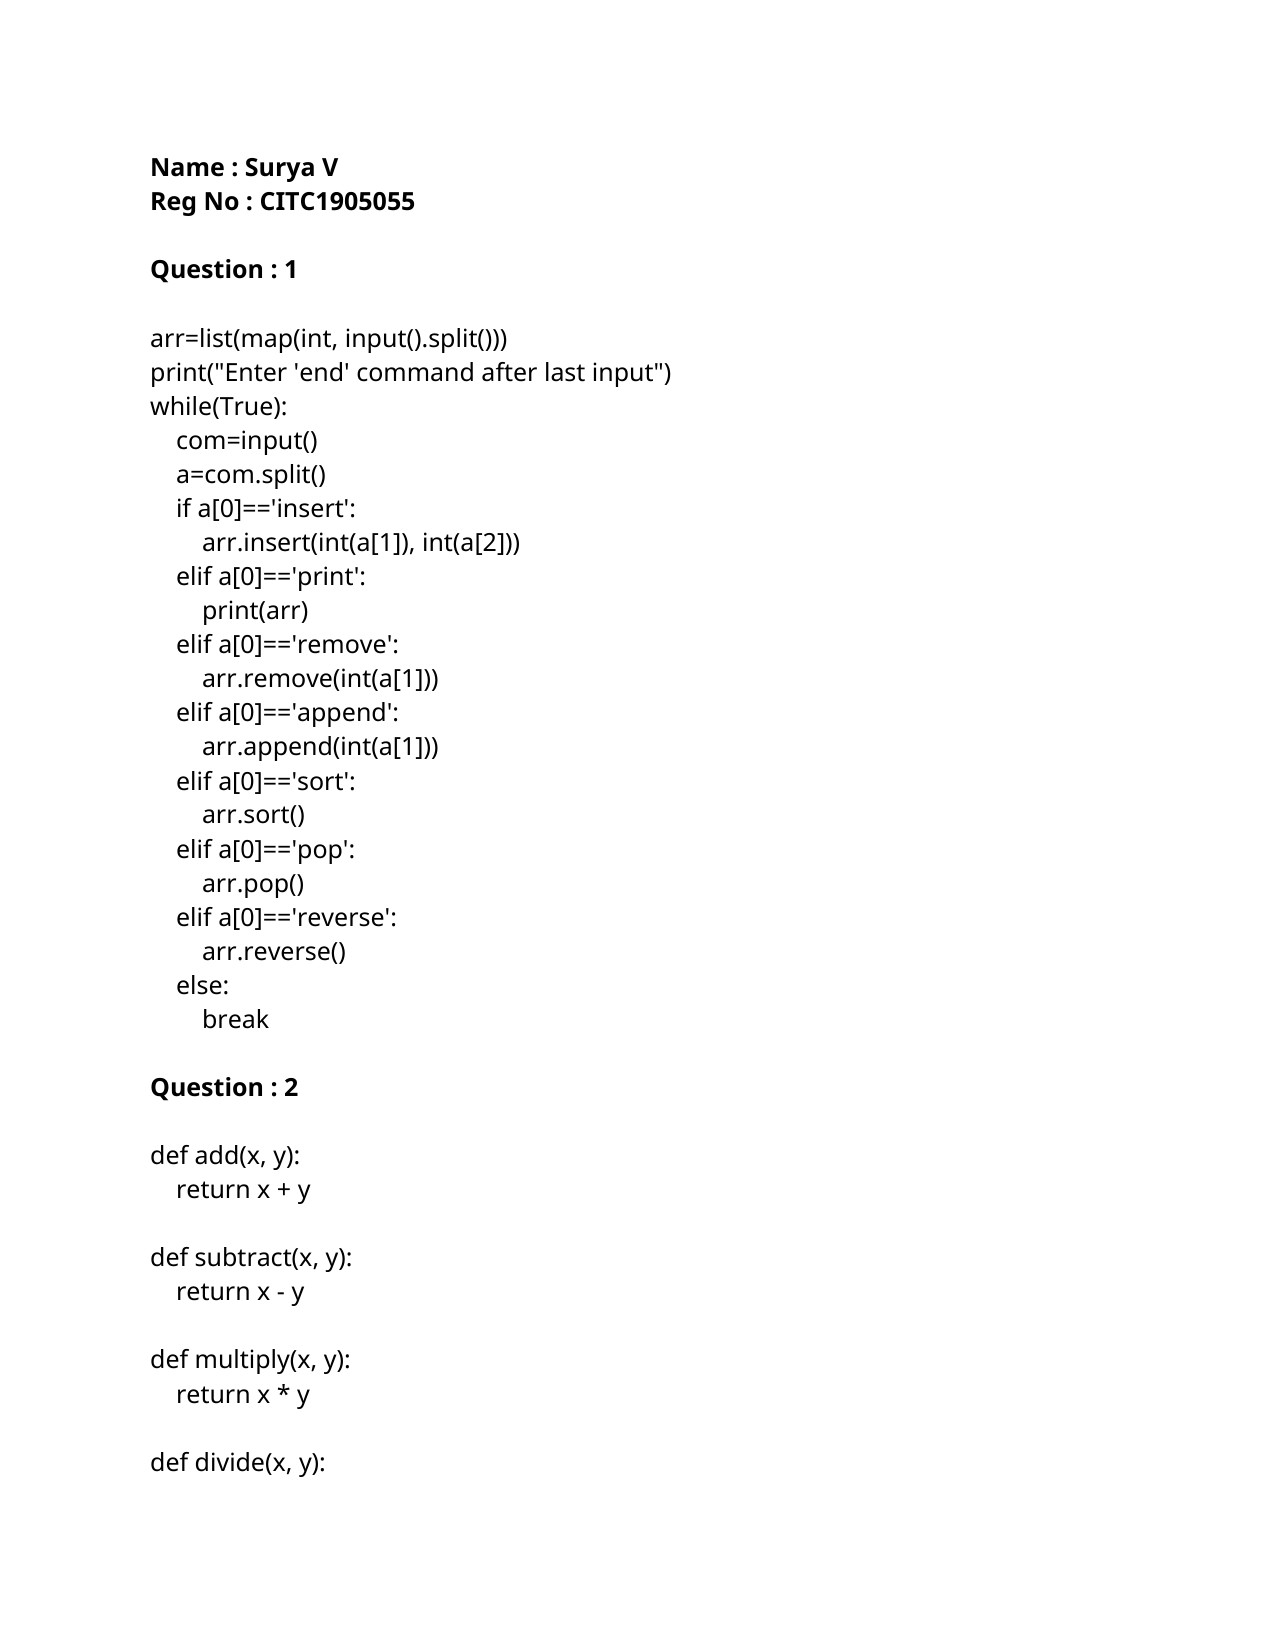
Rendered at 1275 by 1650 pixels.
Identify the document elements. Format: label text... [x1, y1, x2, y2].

text while(True): [150, 388, 1125, 422]
text def divide(x, y): [150, 1444, 1125, 1478]
text print("Enter 'end' command after last input") [150, 354, 1125, 388]
text elif a[0]=='sort': [150, 763, 1125, 797]
text Question : 1 [150, 252, 1125, 286]
text return x - y [150, 1274, 1125, 1308]
text return x * y [150, 1376, 1125, 1410]
text arr.pop() [150, 865, 1125, 899]
text def subtract(x, y): [150, 1240, 1125, 1274]
text def multiply(x, y): [150, 1342, 1125, 1376]
text arr.reverse() [150, 933, 1125, 967]
text arr.remove(int(a[1])) [150, 661, 1125, 695]
text elif a[0]=='pop': [150, 831, 1125, 865]
text arr.append(int(a[1])) [150, 729, 1125, 763]
text elif a[0]=='append': [150, 695, 1125, 729]
text Question : 2 [150, 1070, 1125, 1104]
text elif a[0]=='print': [150, 559, 1125, 593]
text arr=list(map(int, input().split())) [150, 320, 1125, 354]
text if a[0]=='insert': [150, 491, 1125, 525]
text print(arr) [150, 593, 1125, 627]
text else: [150, 967, 1125, 1002]
text a=com.split() [150, 457, 1125, 491]
text def add(x, y): [150, 1138, 1125, 1172]
text com=input() [150, 422, 1125, 457]
text Name : Surya V [150, 150, 1125, 184]
text arr.sort() [150, 797, 1125, 831]
text break [150, 1002, 1125, 1036]
text return x + y [150, 1172, 1125, 1206]
text elif a[0]=='remove': [150, 627, 1125, 661]
text arr.insert(int(a[1]), int(a[2])) [150, 525, 1125, 559]
text Reg No : CITC1905055 [150, 184, 1125, 218]
text elif a[0]=='reverse': [150, 899, 1125, 933]
